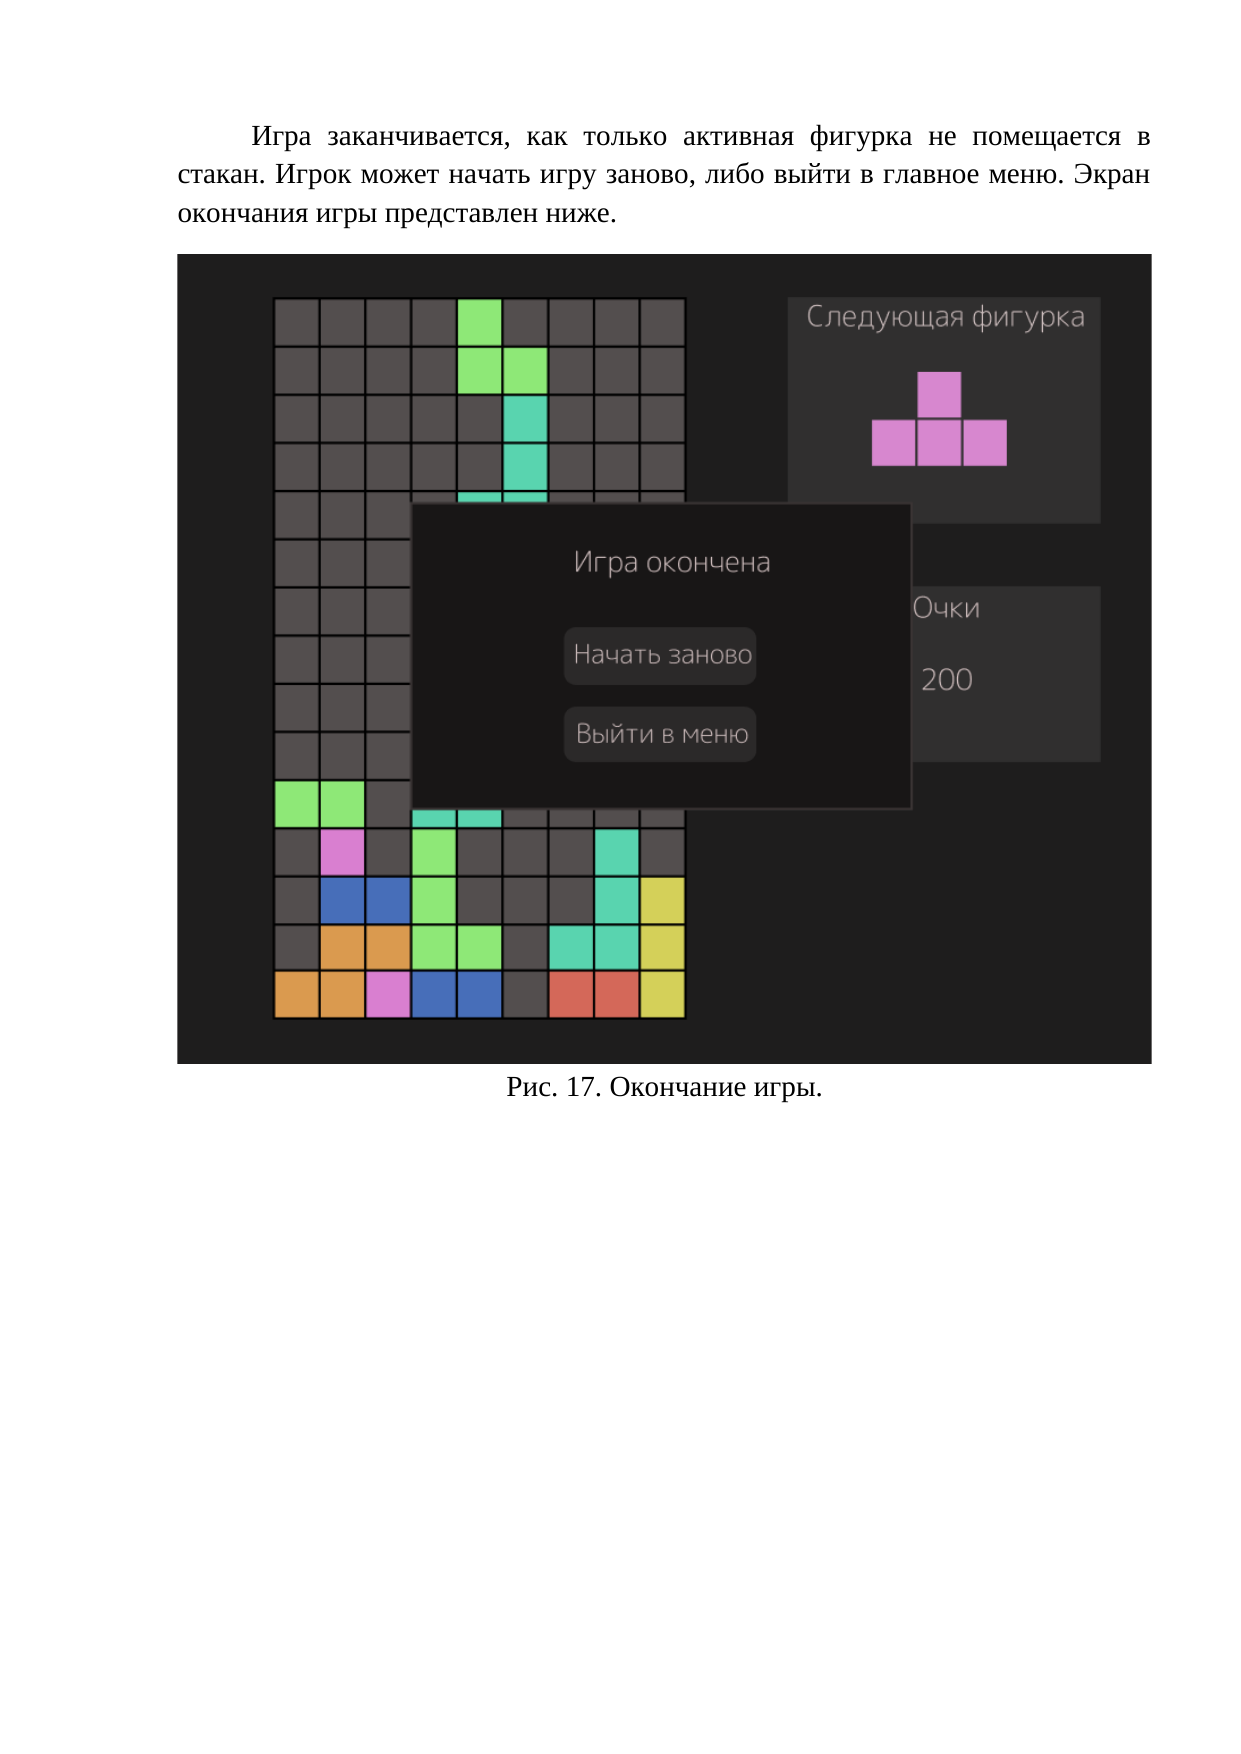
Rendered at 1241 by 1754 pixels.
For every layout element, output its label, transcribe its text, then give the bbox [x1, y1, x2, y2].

text Рис. 17. Окончание игры. [177, 1064, 1152, 1102]
text Игра заканчивается, как только активная фигурка не помещается в стакан. Игрок может начать игру заново, либо выйти в главное меню. Экран окончания игры представлен ниже. [177, 118, 1152, 229]
picture [177, 254, 1152, 1064]
